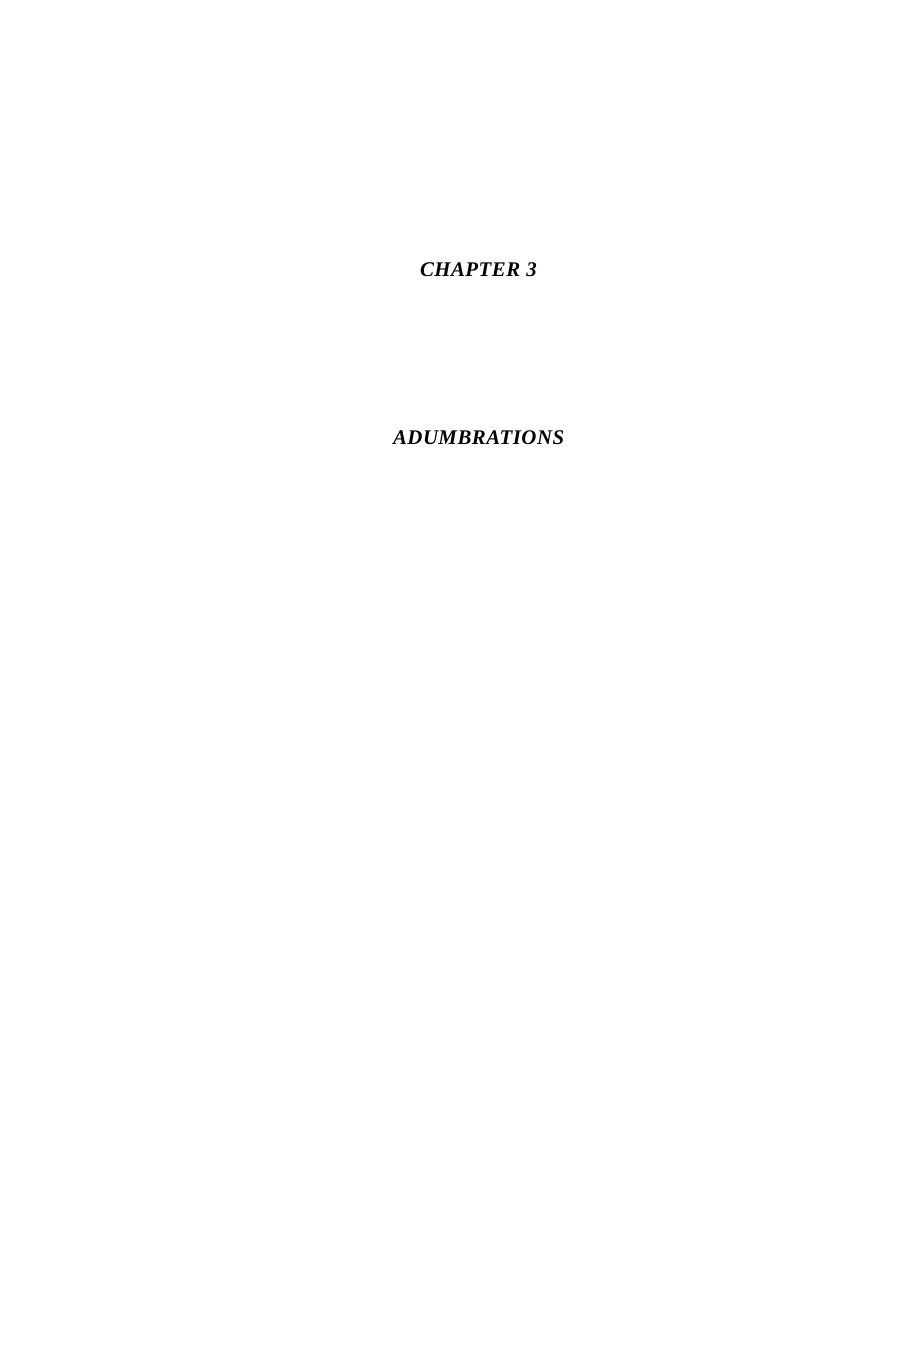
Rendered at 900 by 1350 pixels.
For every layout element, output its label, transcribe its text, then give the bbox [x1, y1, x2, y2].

text CHAPTER 3 ADUMBRATIONS [132, 112, 825, 449]
